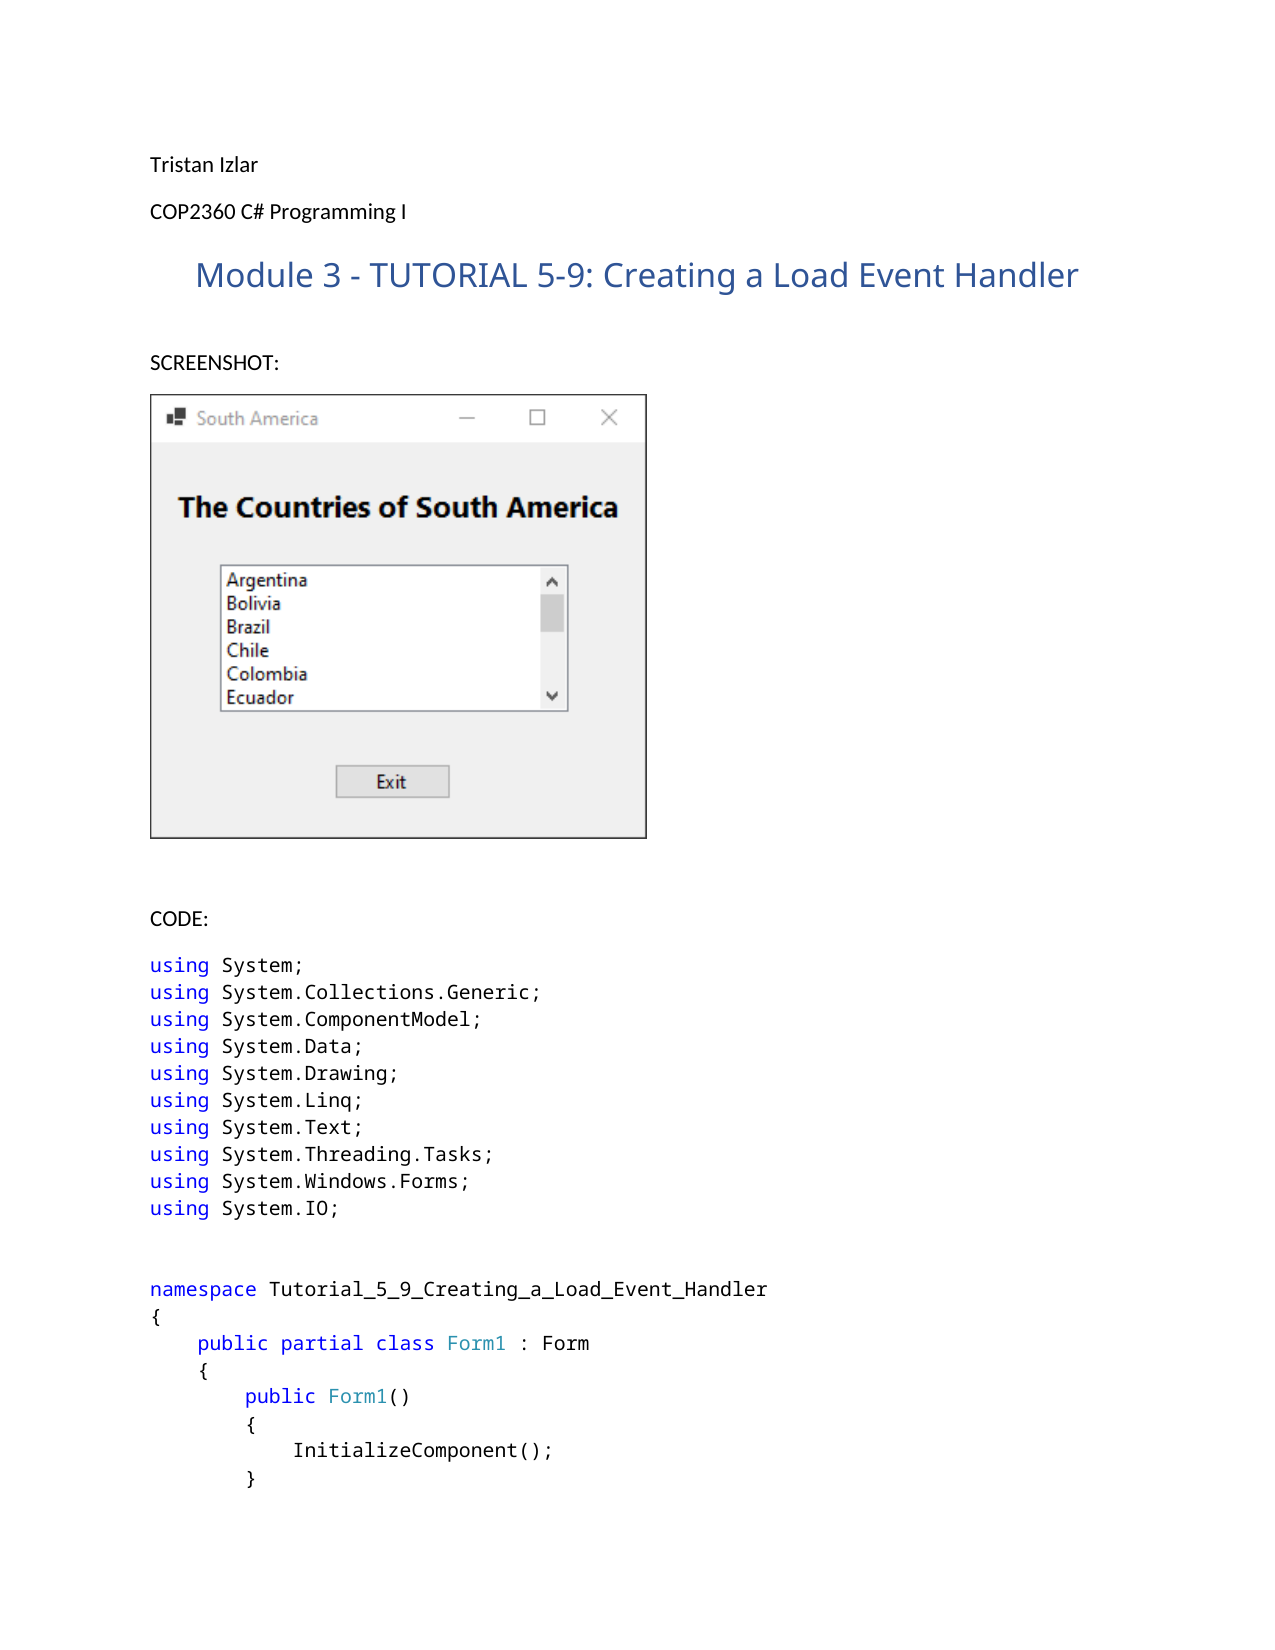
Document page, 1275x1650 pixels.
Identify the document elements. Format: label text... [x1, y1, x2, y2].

text { [150, 1410, 1125, 1437]
text using System.ComponentModel; [150, 1005, 1125, 1032]
picture [150, 394, 647, 839]
text Tristan Izlar [150, 150, 1125, 178]
text CODE: [150, 904, 1125, 932]
text InitializeComponent(); [150, 1437, 1125, 1464]
text namespace Tutorial_5_9_Creating_a_Load_Event_Handler [150, 1275, 1125, 1302]
text public partial class Form1 : Form [150, 1329, 1125, 1356]
text using System.Collections.Generic; [150, 978, 1125, 1005]
text using System.Data; [150, 1032, 1125, 1059]
text public Form1() [150, 1383, 1125, 1410]
text SCREENSHOT: [150, 348, 1125, 376]
text using System.Windows.Forms; [150, 1167, 1125, 1194]
text using System.Text; [150, 1113, 1125, 1140]
text { [150, 1302, 1125, 1329]
text using System.Linq; [150, 1086, 1125, 1113]
text COP2360 C# Programming I [150, 197, 1125, 225]
text using System.IO; [150, 1194, 1125, 1221]
subtitle Module 3 - TUTORIAL 5-9: Creating a Load Event Handler [150, 252, 1125, 297]
text using System; [150, 951, 1125, 978]
text { [150, 1356, 1125, 1383]
text using System.Threading.Tasks; [150, 1140, 1125, 1167]
text } [150, 1464, 1125, 1491]
text using System.Drawing; [150, 1059, 1125, 1086]
